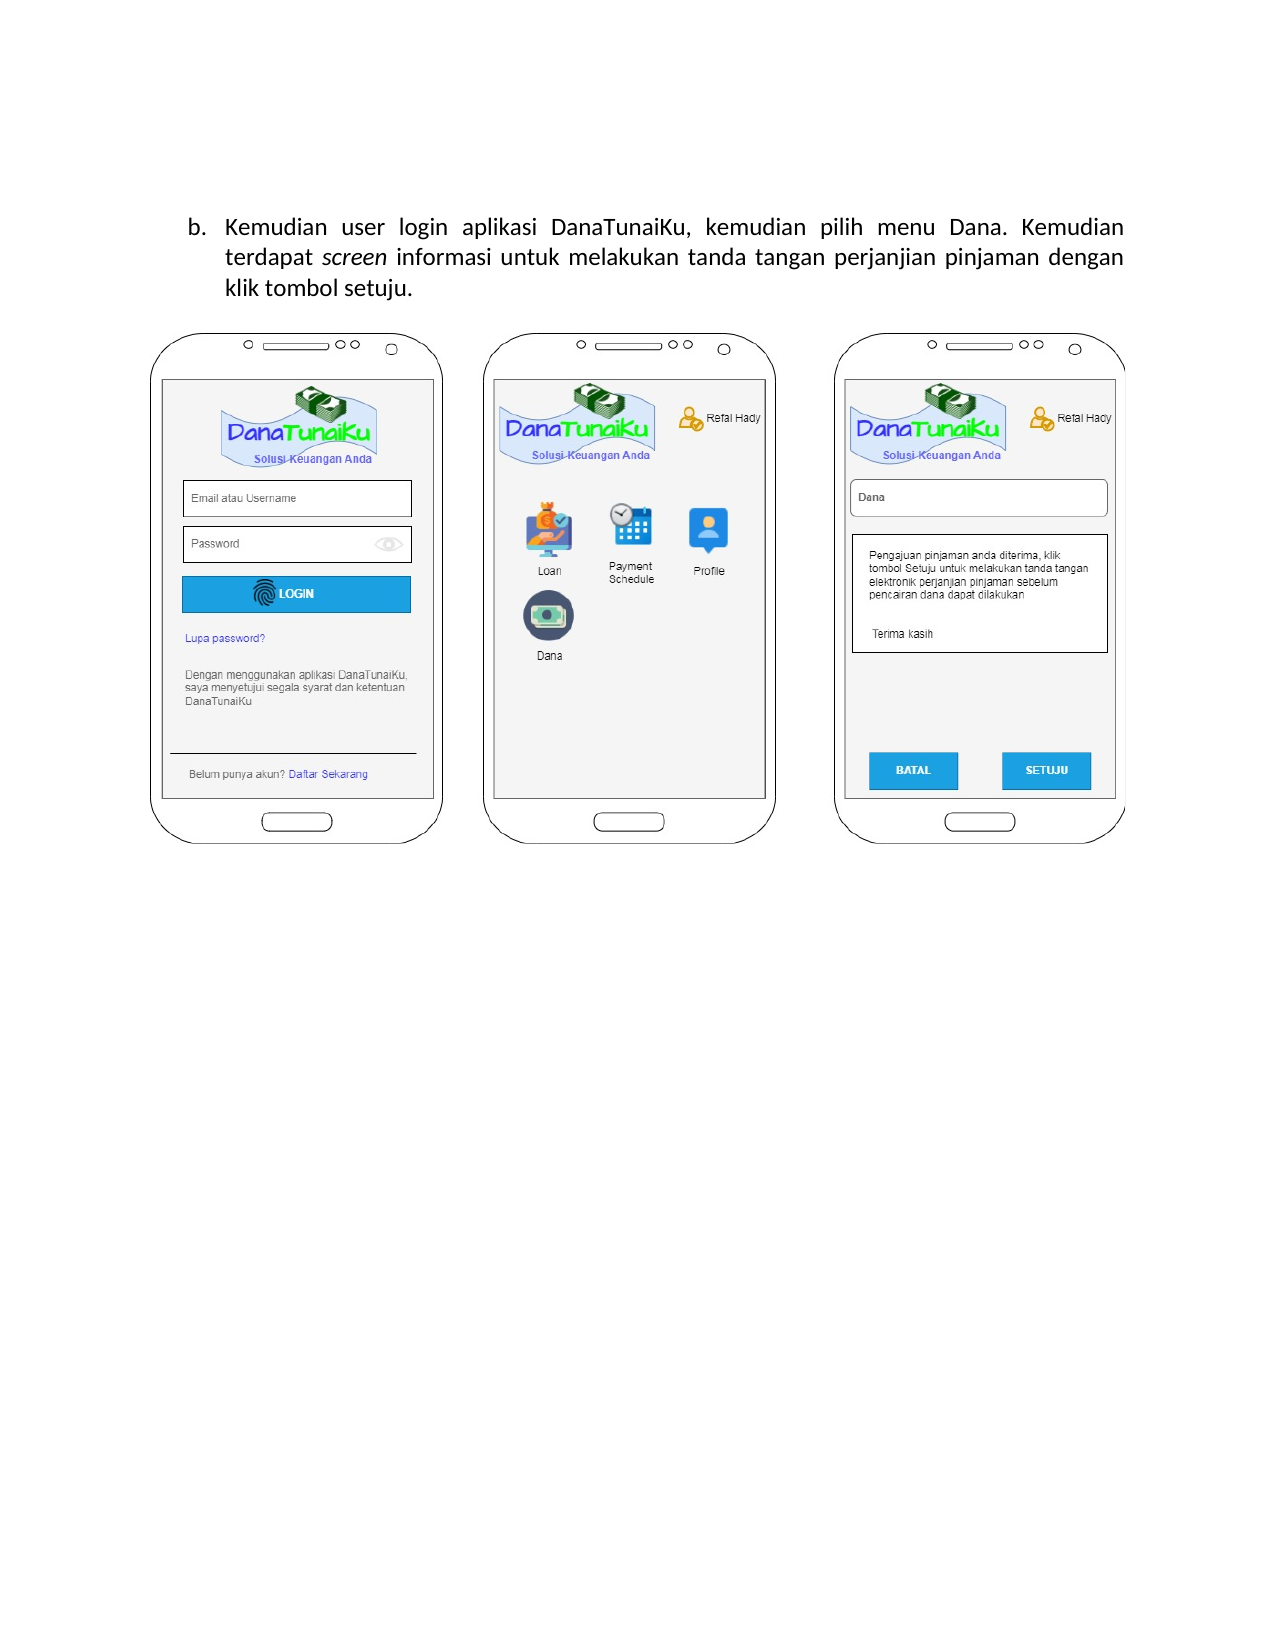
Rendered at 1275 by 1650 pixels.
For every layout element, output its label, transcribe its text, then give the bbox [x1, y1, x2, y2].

list Kemudian user login aplikasi DanaTunaiKu, kemudian pilih menu Dana. Kemudian terdapat screen informasi untuk melakukan tanda tangan perjanjian pinjaman dengan klik tombol setuju. [187, 211, 1125, 303]
picture [150, 333, 1125, 844]
